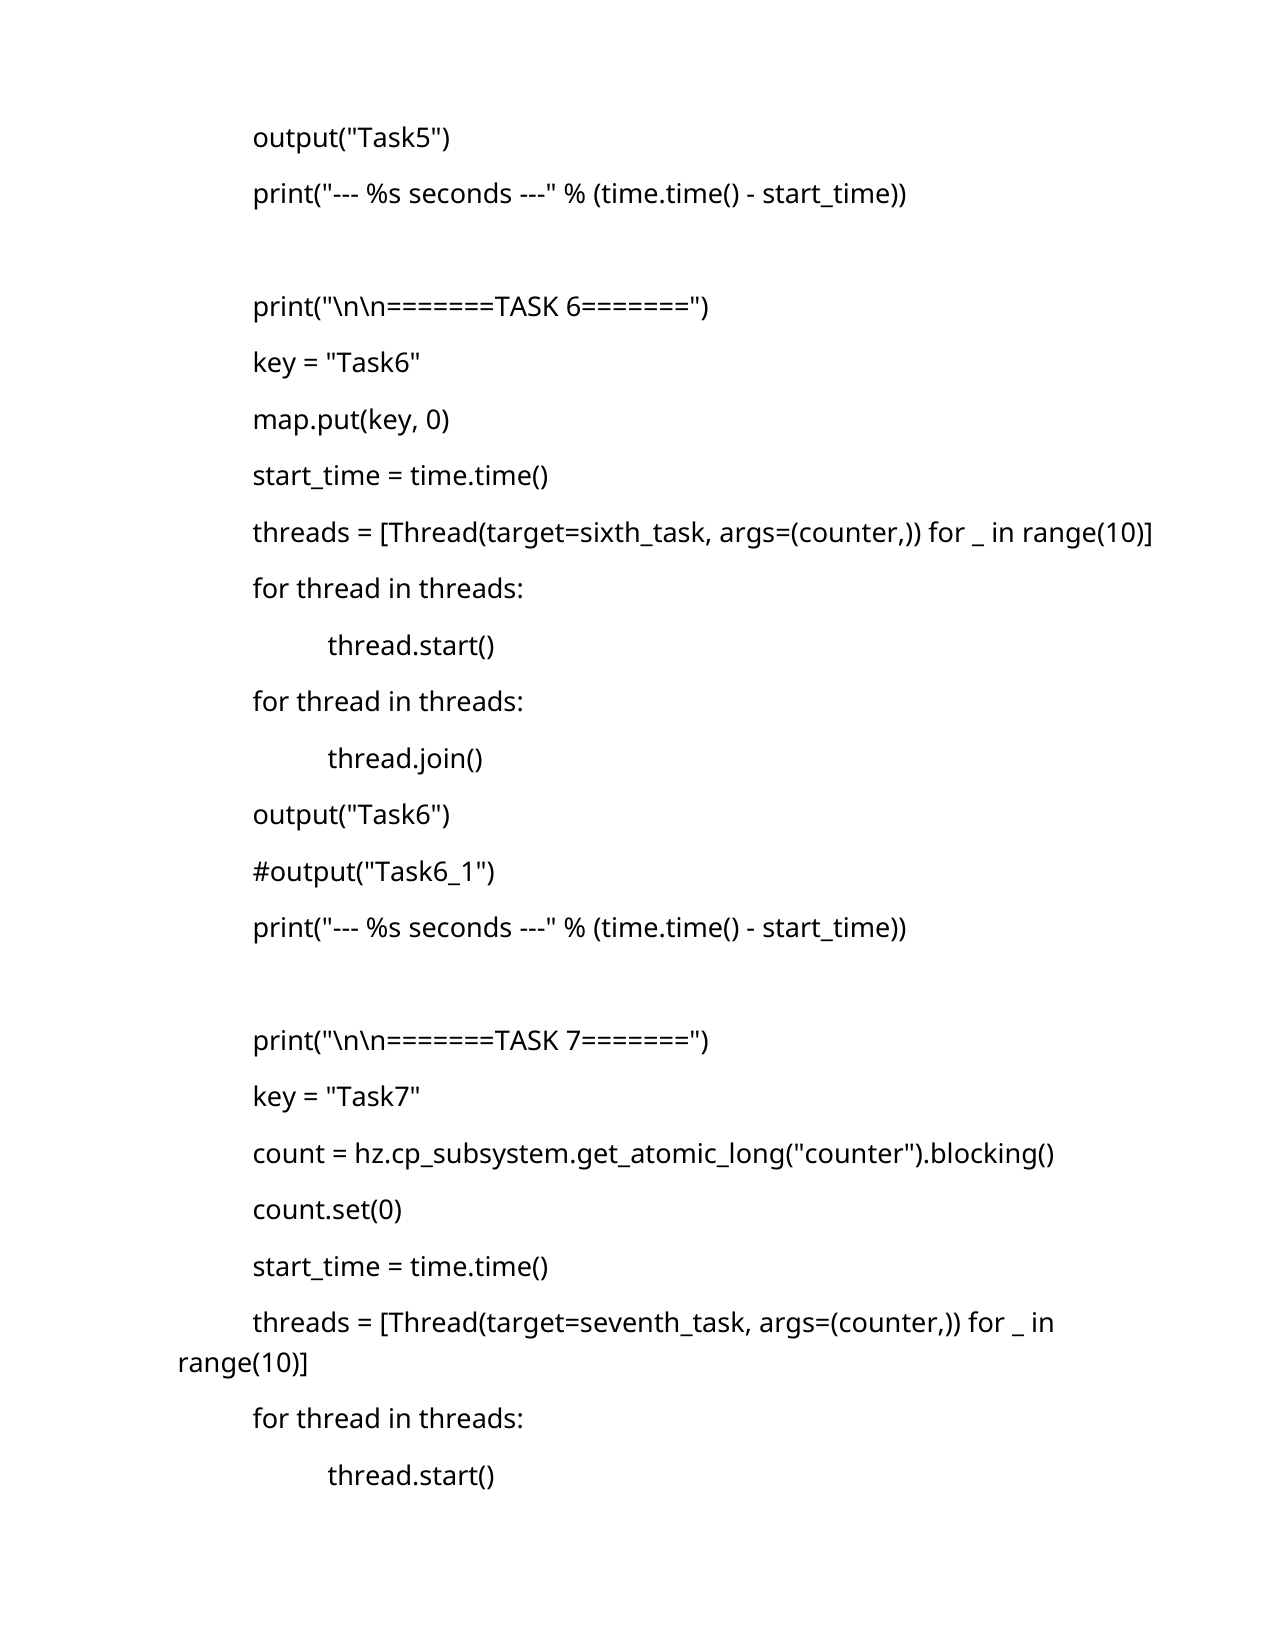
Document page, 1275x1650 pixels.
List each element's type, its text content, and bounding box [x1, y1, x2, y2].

text thread.start() [177, 1456, 1186, 1493]
text count.set(0) [177, 1191, 1186, 1228]
text print("--- %s seconds ---" % (time.time() - start_time)) [177, 174, 1186, 211]
text map.put(key, 0) [177, 400, 1186, 437]
text thread.start() [177, 626, 1186, 663]
text print("\n\n=======TASK 7=======") [177, 1021, 1186, 1058]
text output("Task5") [177, 118, 1186, 155]
text thread.join() [177, 739, 1186, 776]
text for thread in threads: [177, 683, 1186, 719]
text start_time = time.time() [177, 457, 1186, 494]
text key = "Task6" [177, 344, 1186, 381]
text output("Task6") [177, 796, 1186, 832]
text print("\n\n=======TASK 6=======") [177, 287, 1186, 324]
text #output("Task6_1") [177, 852, 1186, 889]
text for thread in threads: [177, 570, 1186, 607]
text key = "Task7" [177, 1078, 1186, 1115]
text threads = [Thread(target=seventh_task, args=(counter,)) for _ in range(10)] [177, 1304, 1186, 1380]
text threads = [Thread(target=sixth_task, args=(counter,)) for _ in range(10)] [177, 513, 1186, 550]
text for thread in threads: [177, 1400, 1186, 1437]
text count = hz.cp_subsystem.get_atomic_long("counter").blocking() [177, 1134, 1186, 1171]
text start_time = time.time() [177, 1247, 1186, 1284]
text print("--- %s seconds ---" % (time.time() - start_time)) [177, 908, 1186, 945]
